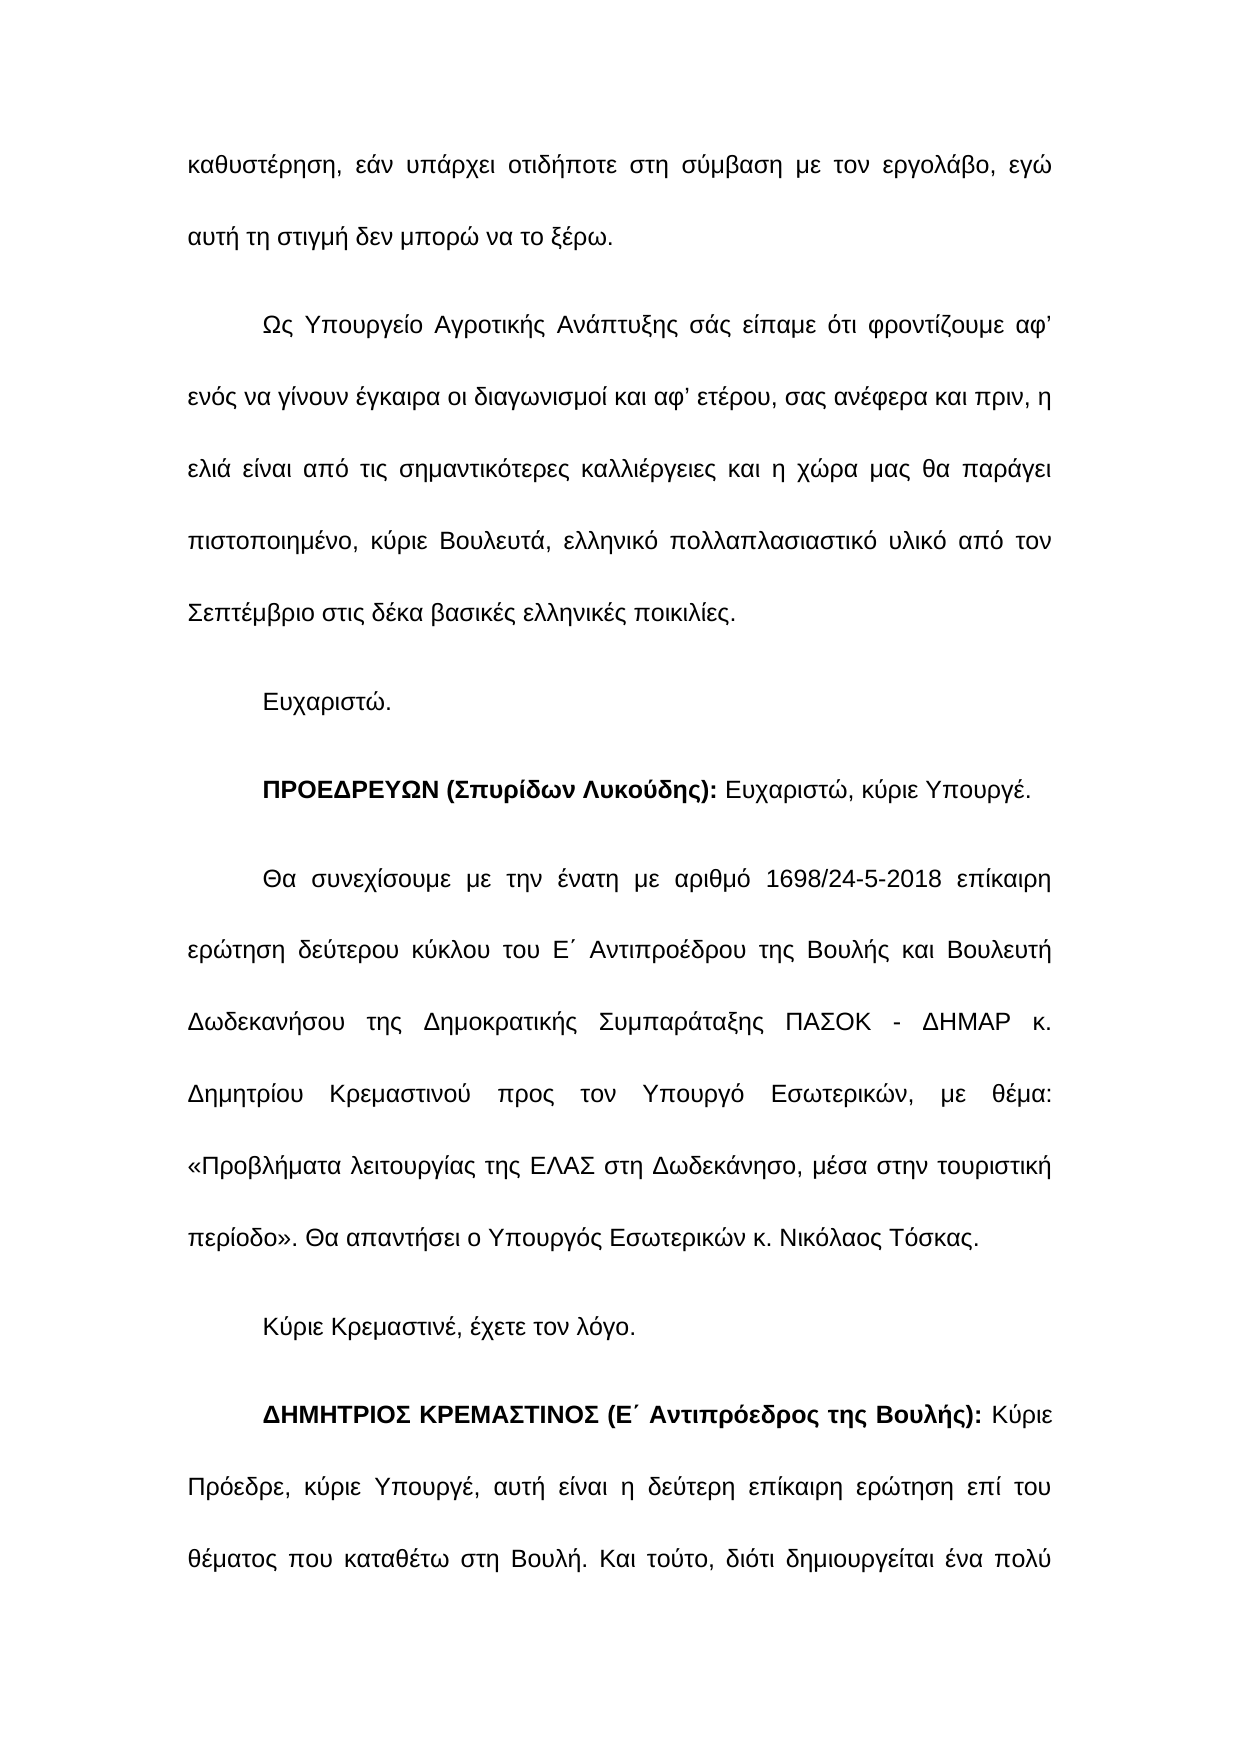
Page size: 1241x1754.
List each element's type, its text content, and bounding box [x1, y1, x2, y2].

text ΠΡΟΕΔΡΕΥΩΝ (Σπυρίδων Λυκούδης): Ευχαριστώ, κύριε Υπουργέ. [187, 775, 1053, 804]
text Θα συνεχίσουμε με την ένατη με αριθμό 1698/24-5-2018 επίκαιρη ερώτηση δεύτερου κύκλου του Ε΄ Αντιπροέδρου της Βουλής και Βουλευτή Δωδεκανήσου της Δημοκρατικής Συμπαράταξης ΠΑΣΟΚ - ΔΗΜΑΡ κ. Δημητρίου Κρεμαστινού προς τον Υπουργό Εσωτερικών, με θέμα: «Προβλήματα λειτουργίας της ΕΛΑΣ στη Δωδεκάνησο, μέσα στην τουριστική περίοδο». Θα απαντήσει ο Υπουργός Εσωτερικών κ. Νικόλαος Τόσκας. [187, 863, 1053, 1252]
text Ως Υπουργείο Αγροτικής Ανάπτυξης σάς είπαμε ότι φροντίζουμε αφ’ ενός να γίνουν έγκαιρα οι διαγωνισμοί και αφ’ ετέρου, σας ανέφερα και πριν, η ελιά είναι από τις σημαντικότερες καλλιέργειες και η χώρα μας θα παράγει πιστοποιημένο, κύριε Βουλευτά, ελληνικό πολλαπλασιαστικό υλικό από τον Σεπτέμβριο στις δέκα βασικές ελληνικές ποικιλίες. [187, 310, 1053, 627]
text Κύριε Κρεμαστινέ, έχετε τον λόγο. [187, 1311, 1053, 1340]
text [187, 150, 1053, 251]
text Ευχαριστώ. [187, 686, 1053, 715]
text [187, 1400, 1053, 1572]
